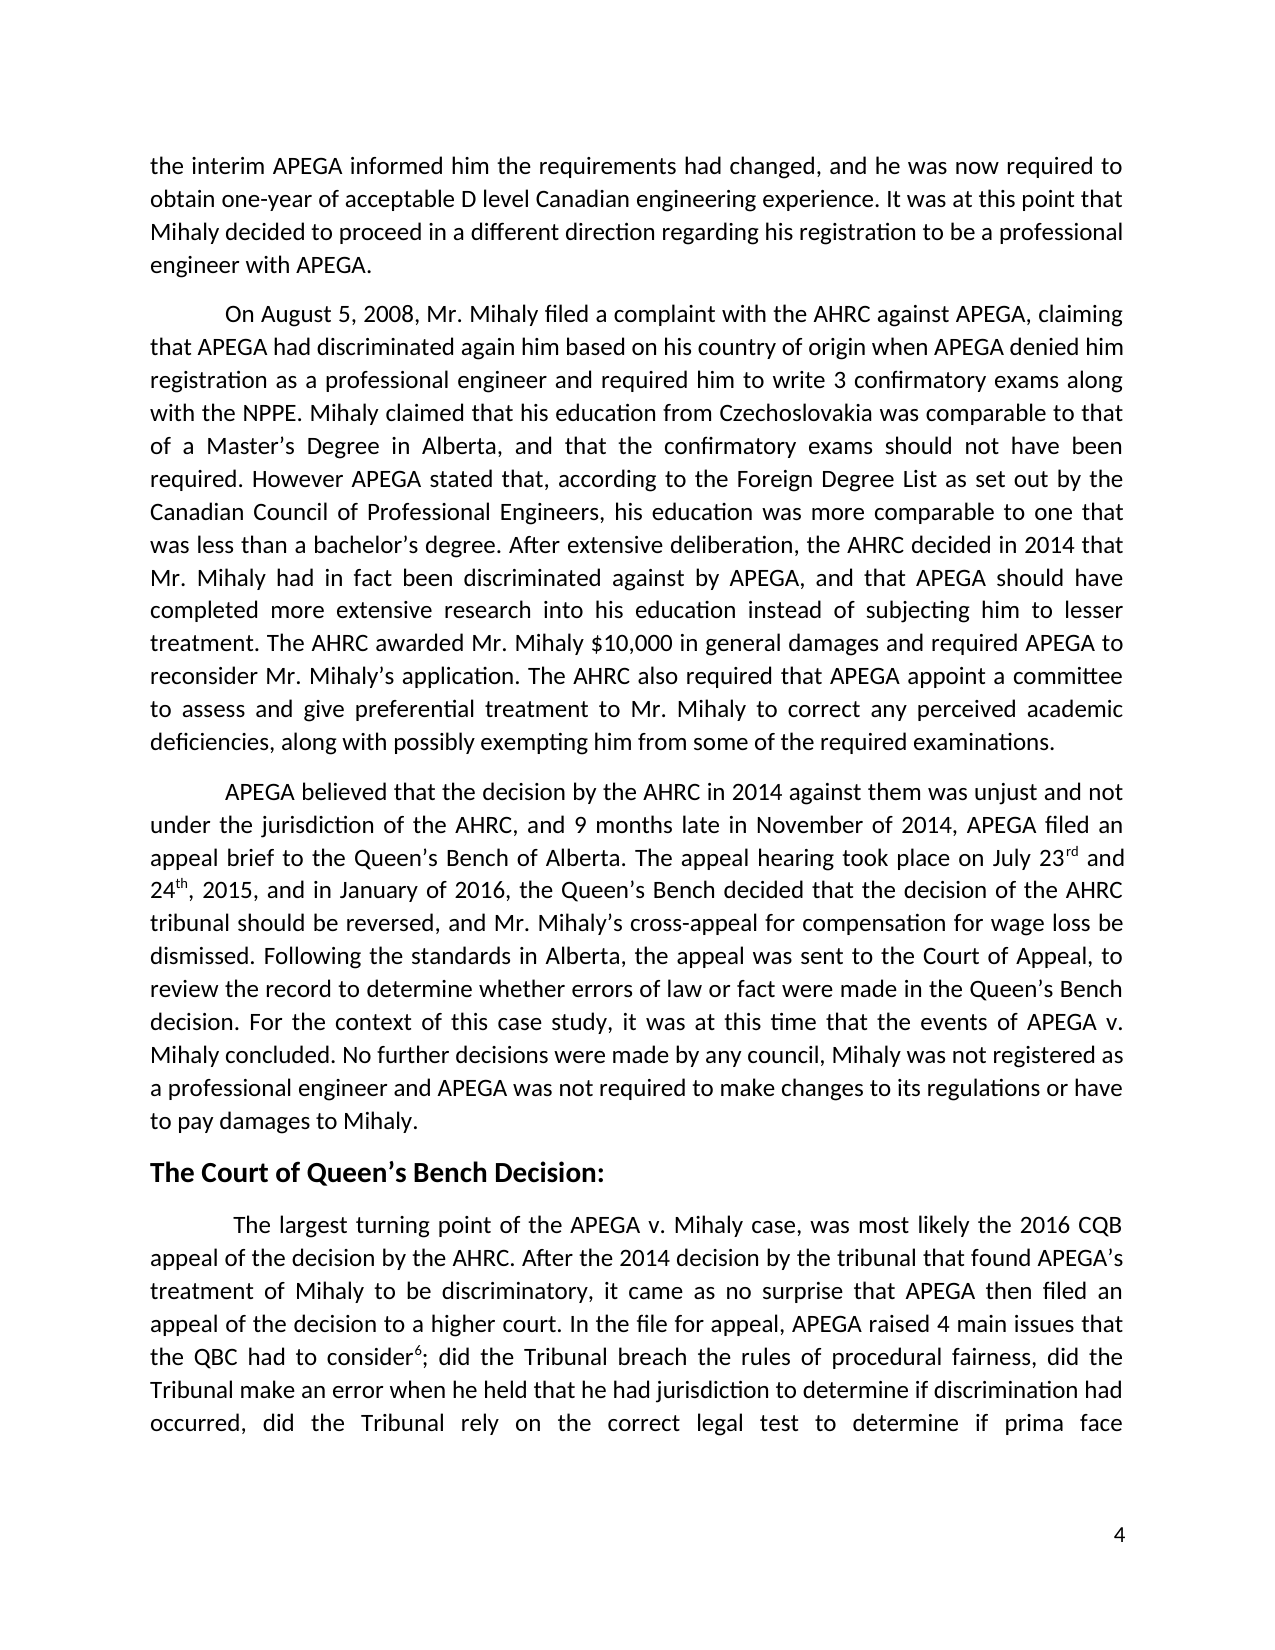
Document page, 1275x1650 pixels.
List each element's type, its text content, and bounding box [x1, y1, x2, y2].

text APEGA believed that the decision by the AHRC in 2014 against them was unjust and not under the jurisdiction of the AHRC, and 9 months late in November of 2014, APEGA filed an appeal brief to the Queen’s Bench of Alberta. The appeal hearing took place on July 23rd and 24th, 2015, and in January of 2016, the Queen’s Bench decided that the decision of the AHRC tribunal should be reversed, and Mr. Mihaly’s cross-appeal for compensation for wage loss be dismissed. Following the standards in Alberta, the appeal was sent to the Court of Appeal, to review the record to determine whether errors of law or fact were made in the Queen’s Bench decision. For the context of this case study, it was at this time that the events of APEGA v. Mihaly concluded. No further decisions were made by any council, Mihaly was not registered as a professional engineer and APEGA was not required to make changes to its regulations or have to pay damages to Mihaly. [150, 776, 1125, 1136]
text On August 5, 2008, Mr. Mihaly filed a complaint with the AHRC against APEGA, claiming that APEGA had discriminated again him based on his country of origin when APEGA denied him registration as a professional engineer and required him to write 3 confirmatory exams along with the NPPE. Mihaly claimed that his education from Czechoslovakia was comparable to that of a Master’s Degree in Alberta, and that the confirmatory exams should not have been required. However APEGA stated that, according to the Foreign Degree List as set out by the Canadian Council of Professional Engineers, his education was more comparable to one that was less than a bachelor’s degree. After extensive deliberation, the AHRC decided in 2014 that Mr. Mihaly had in fact been discriminated against by APEGA, and that APEGA should have completed more extensive research into his education instead of subjecting him to lesser treatment. The AHRC awarded Mr. Mihaly $10,000 in general damages and required APEGA to reconsider Mr. Mihaly’s application. The AHRC also required that APEGA appoint a committee to assess and give preferential treatment to Mr. Mihaly to correct any perceived academic deficiencies, along with possibly exempting him from some of the required examinations. [150, 298, 1125, 757]
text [150, 150, 1125, 279]
text The Court of Queen’s Bench Decision: [150, 1154, 1125, 1190]
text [150, 1210, 1125, 1438]
